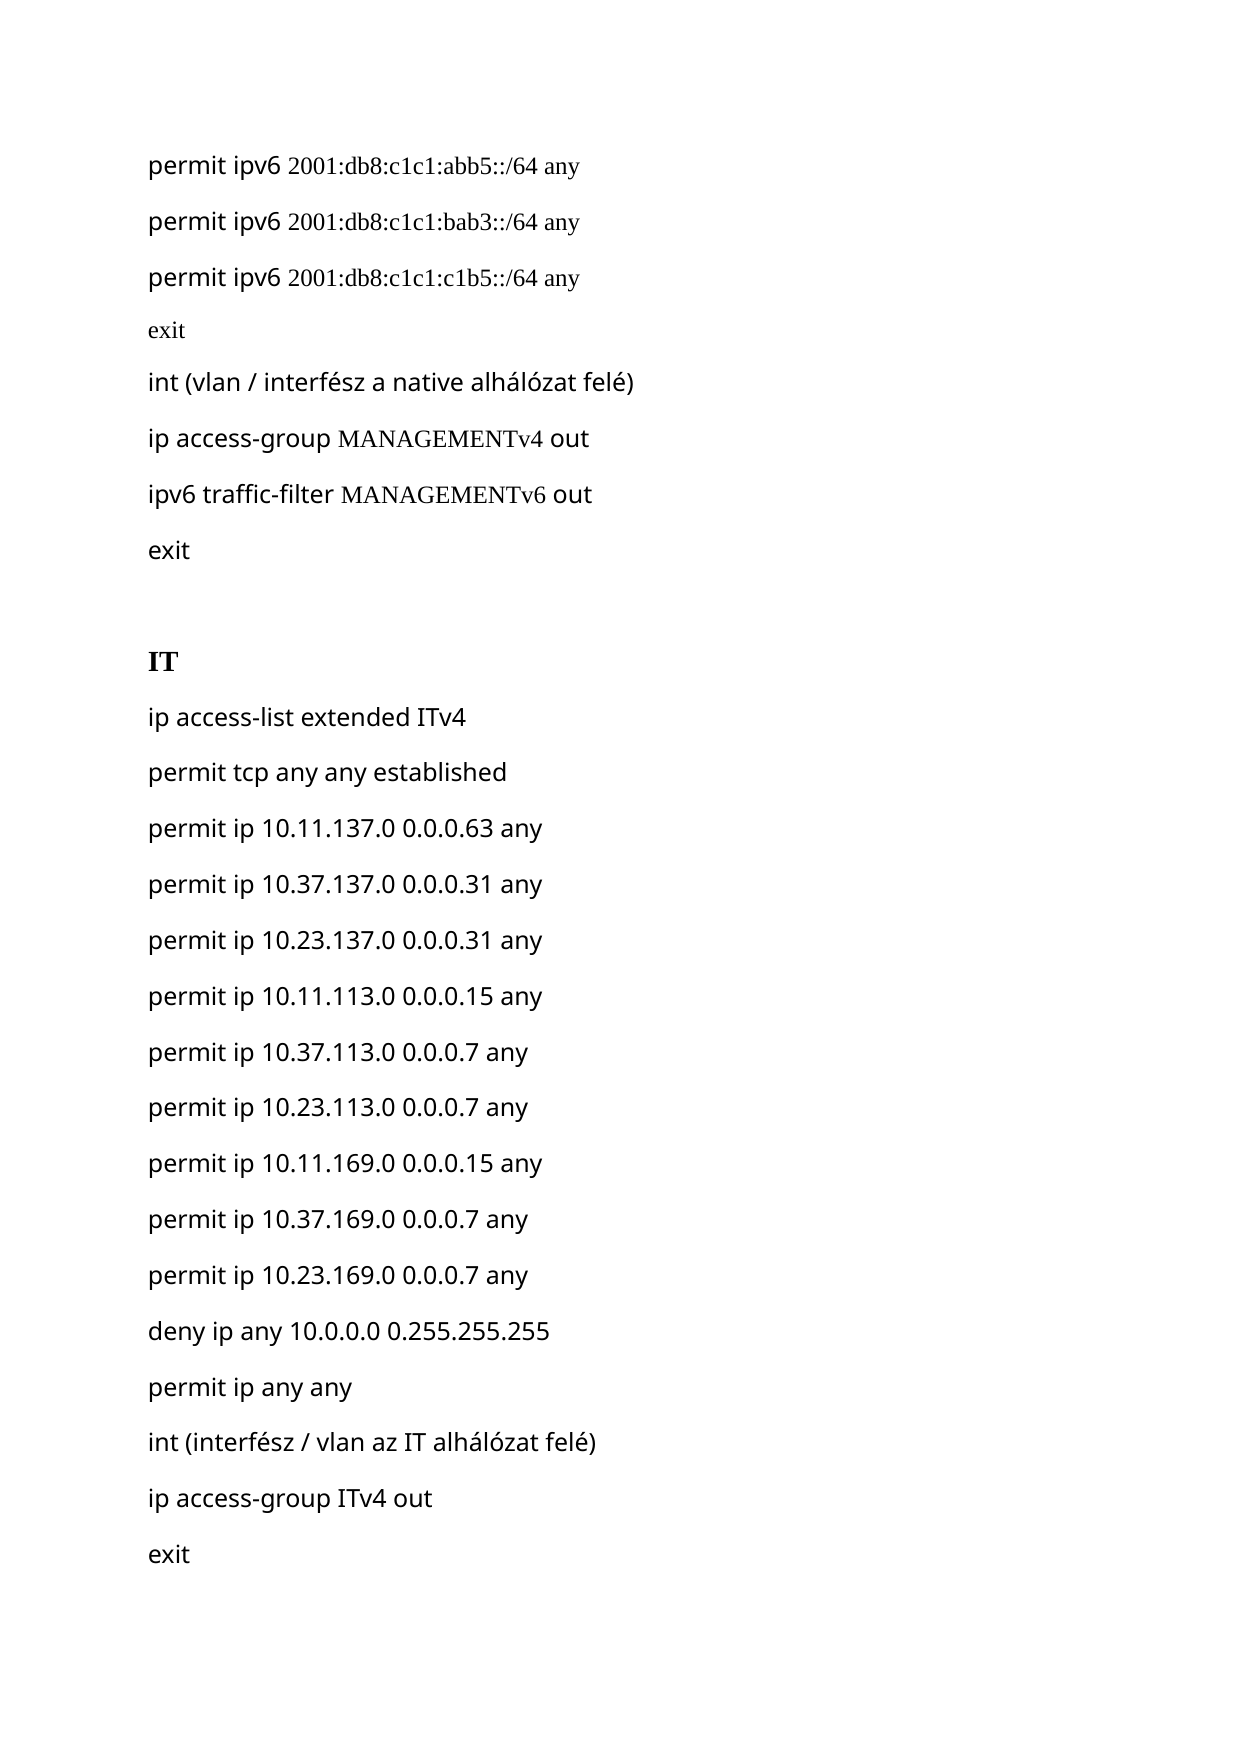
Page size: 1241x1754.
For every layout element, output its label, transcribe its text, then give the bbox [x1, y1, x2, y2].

text ipv6 traffic-filter MANAGEMENTv6 out [148, 476, 1093, 511]
text permit ip 10.11.137.0 0.0.0.63 any [148, 811, 1093, 845]
text permit ipv6 2001:db8:c1c1:abb5::/64 any [148, 148, 1093, 182]
text permit tcp any any established [148, 755, 1093, 789]
text exit [148, 315, 1093, 344]
text permit ip 10.11.113.0 0.0.0.15 any [148, 978, 1093, 1012]
text permit ip 10.37.169.0 0.0.0.7 any [148, 1202, 1093, 1236]
text ip access-list extended ITv4 [148, 699, 1093, 733]
text permit ip any any [148, 1369, 1093, 1403]
text int (interfész / vlan az IT alhálózat felé) [148, 1425, 1093, 1459]
text permit ipv6 2001:db8:c1c1:bab3::/64 any [148, 203, 1093, 237]
text permit ip 10.11.169.0 0.0.0.15 any [148, 1146, 1093, 1180]
text exit [148, 532, 1093, 566]
text exit [148, 1537, 1093, 1571]
text IT [148, 644, 1093, 677]
text permit ip 10.23.169.0 0.0.0.7 any [148, 1257, 1093, 1292]
text permit ip 10.23.137.0 0.0.0.31 any [148, 922, 1093, 957]
text permit ipv6 2001:db8:c1c1:c1b5::/64 any [148, 259, 1093, 293]
text deny ip any 10.0.0.0 0.255.255.255 [148, 1313, 1093, 1347]
text int (vlan / interfész a native alhálózat felé) [148, 365, 1093, 399]
text ip access-group ITv4 out [148, 1481, 1093, 1515]
text permit ip 10.23.113.0 0.0.0.7 any [148, 1090, 1093, 1124]
text ip access-group MANAGEMENTv4 out [148, 421, 1093, 455]
text permit ip 10.37.113.0 0.0.0.7 any [148, 1034, 1093, 1068]
text permit ip 10.37.137.0 0.0.0.31 any [148, 867, 1093, 901]
